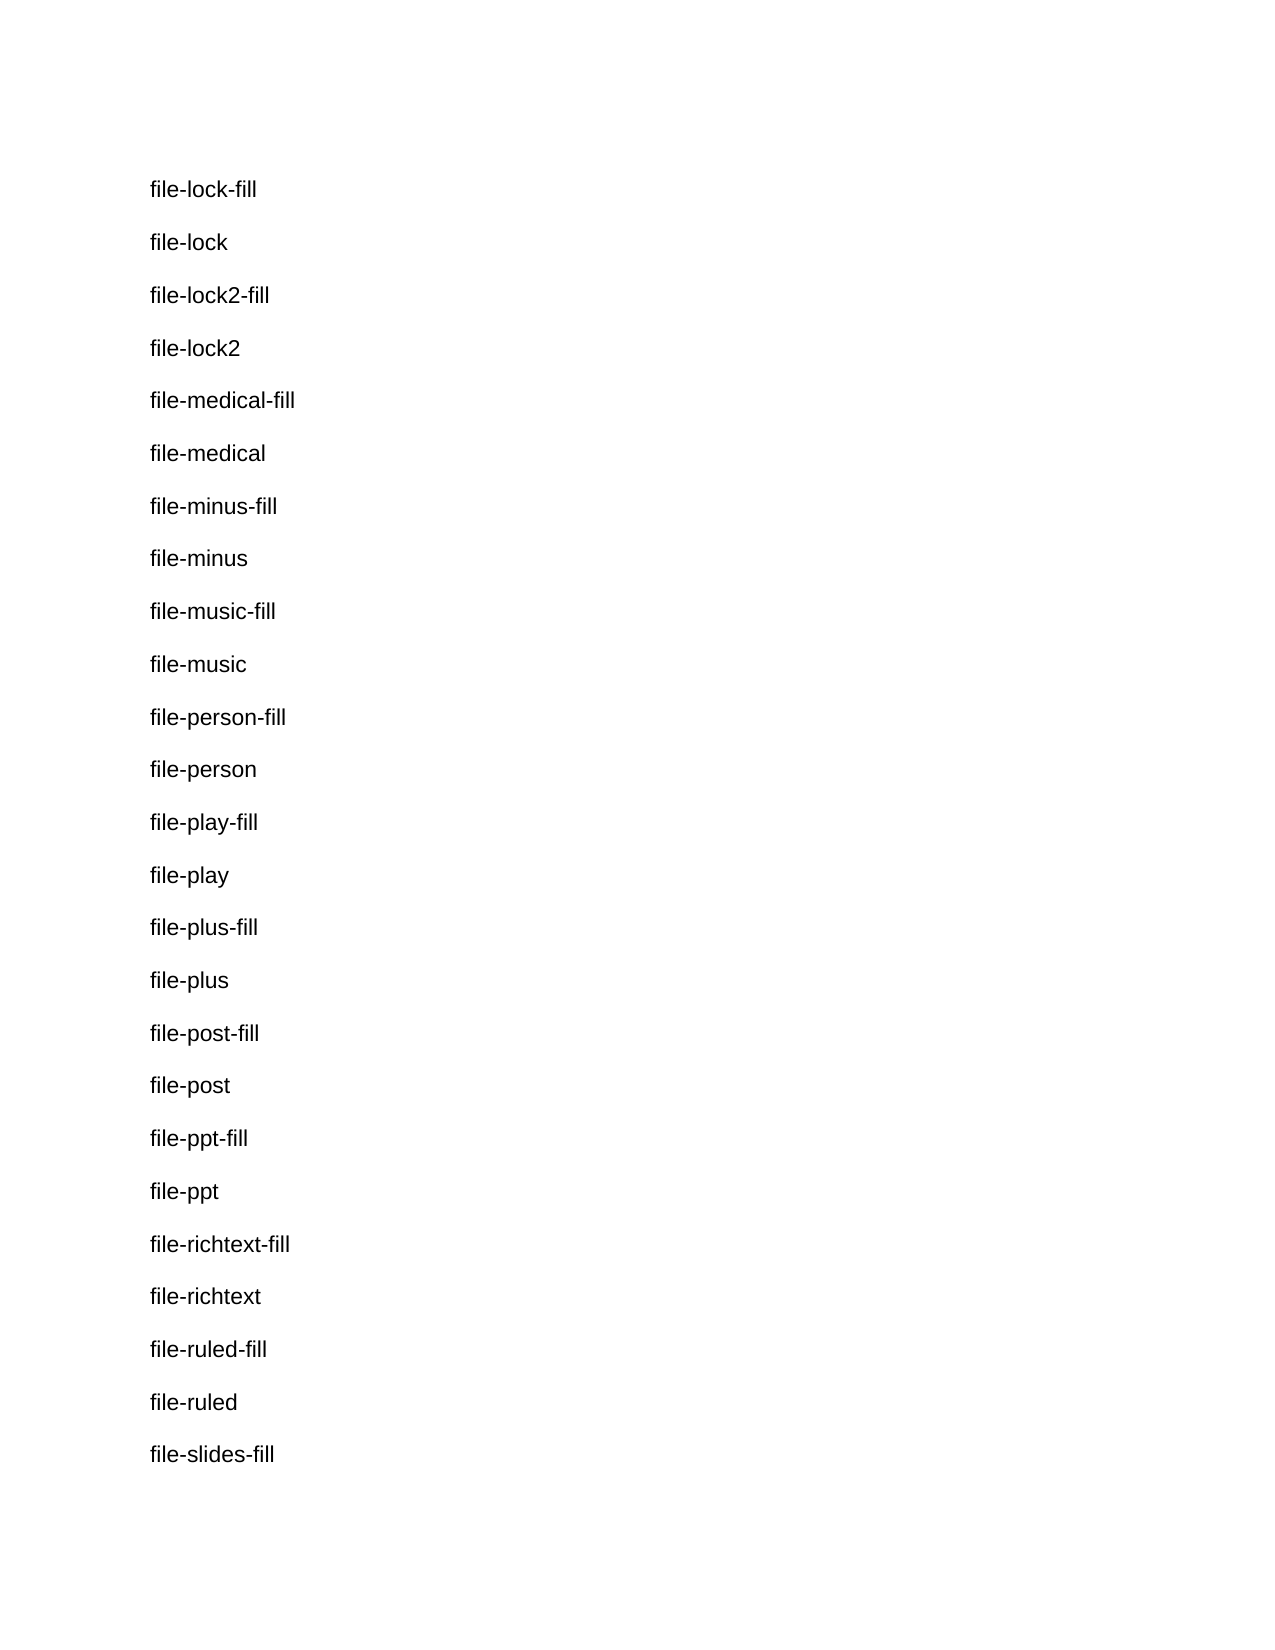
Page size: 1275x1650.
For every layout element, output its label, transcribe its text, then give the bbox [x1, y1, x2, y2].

text file-lock2-fill [150, 282, 1125, 308]
text file-lock-fill [150, 176, 1125, 203]
text file-lock [150, 229, 1125, 255]
text file-play-fill [150, 809, 1125, 835]
text file-medical [150, 440, 1125, 466]
text file-ruled [150, 1389, 1125, 1415]
text file-medical-fill [150, 387, 1125, 413]
text file-plus-fill [150, 914, 1125, 941]
text file-richtext [150, 1283, 1125, 1309]
text file-plus [150, 967, 1125, 993]
text file-play [150, 862, 1125, 888]
text file-ruled-fill [150, 1336, 1125, 1362]
text file-minus [150, 545, 1125, 572]
text file-richtext-fill [150, 1231, 1125, 1257]
text file-post-fill [150, 1020, 1125, 1046]
text file-person [150, 756, 1125, 782]
text file-music-fill [150, 598, 1125, 624]
text file-post [150, 1072, 1125, 1099]
text file-music [150, 651, 1125, 677]
text file-person-fill [150, 703, 1125, 730]
text file-slides-fill [150, 1441, 1125, 1468]
text file-ppt [150, 1178, 1125, 1204]
text file-ppt-fill [150, 1125, 1125, 1151]
text file-lock2 [150, 334, 1125, 361]
text file-minus-fill [150, 493, 1125, 519]
